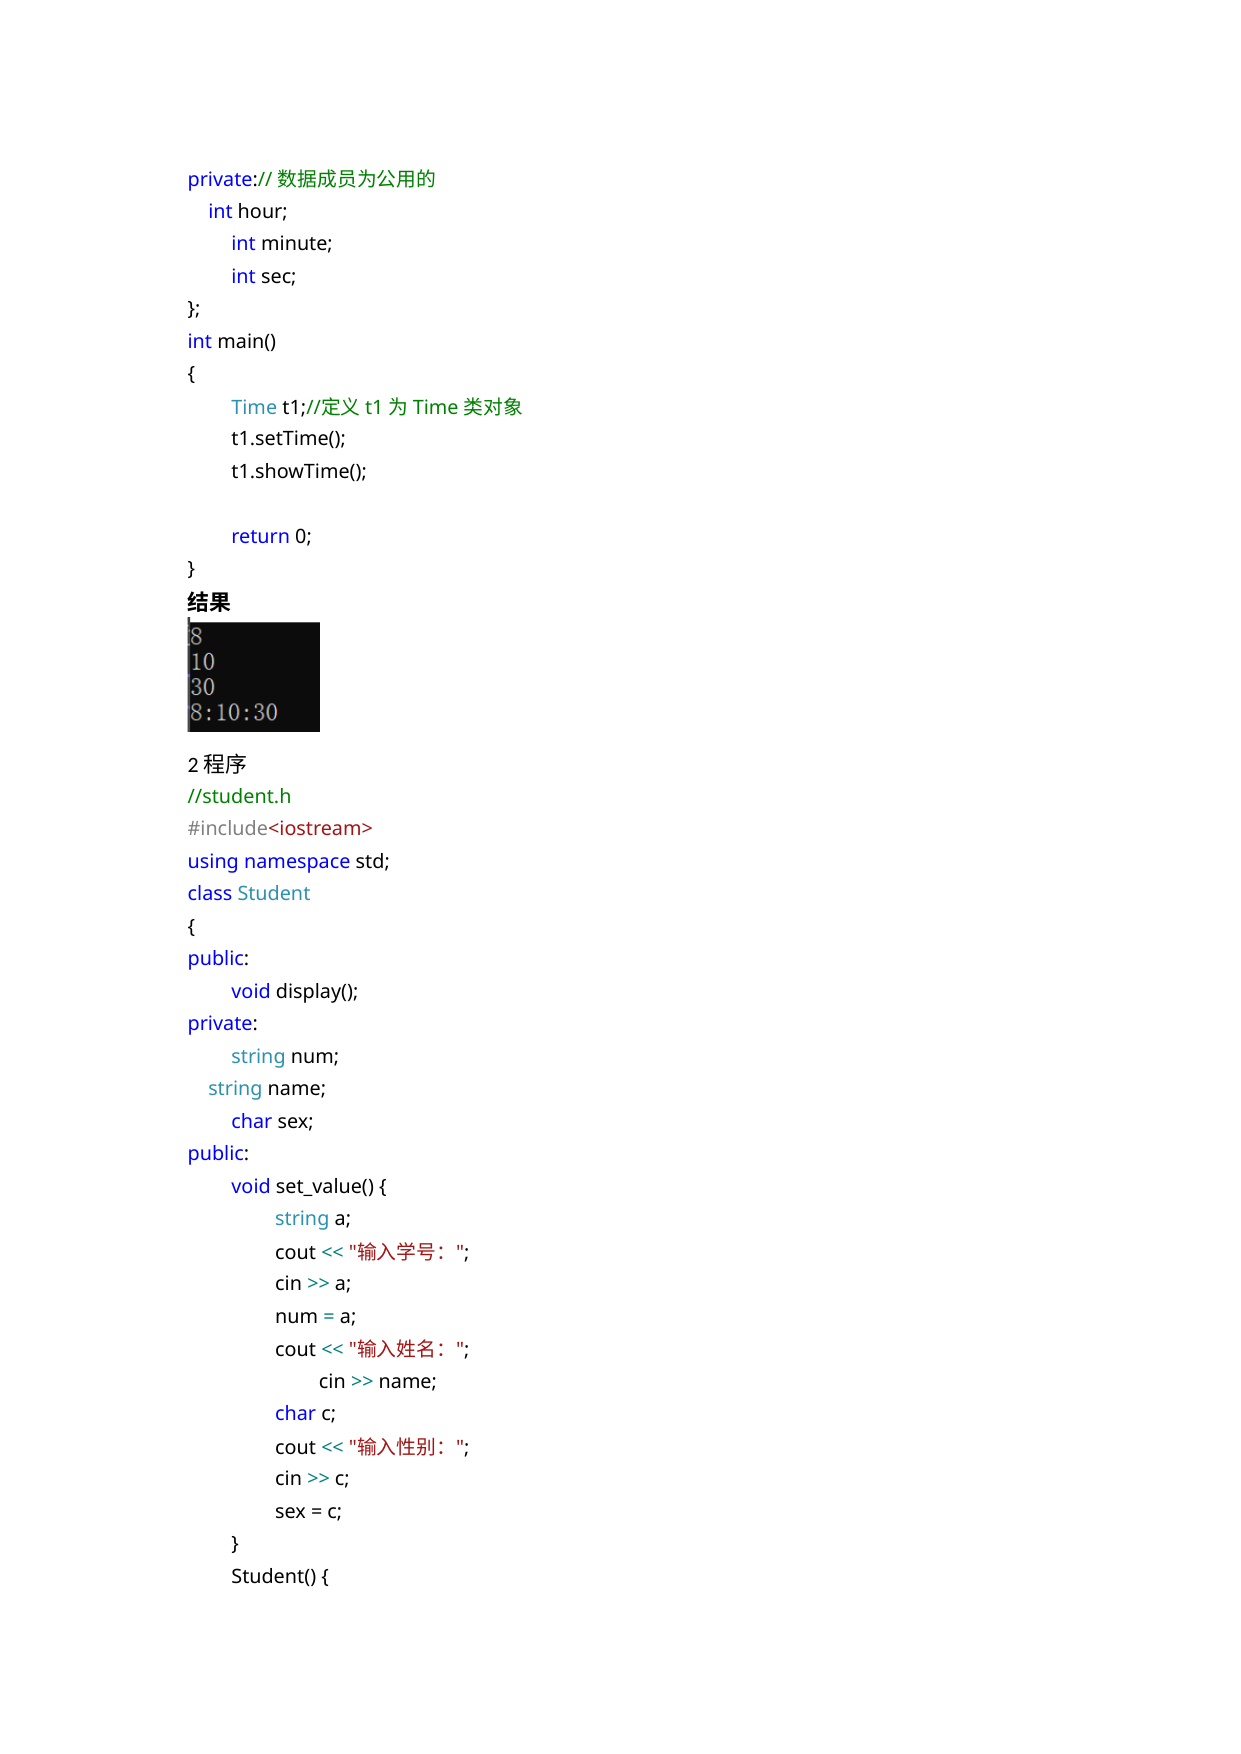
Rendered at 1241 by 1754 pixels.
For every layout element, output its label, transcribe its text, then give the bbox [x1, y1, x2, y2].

text private:// 数据成员为公用的 [187, 162, 1053, 194]
text using namespace std; [187, 844, 1053, 877]
text string name; [187, 1072, 1053, 1104]
text int minute; [187, 227, 1053, 259]
text string num; [187, 1039, 1053, 1072]
text string a; [187, 1202, 1053, 1234]
text { [187, 909, 1053, 942]
text cin >> a; [187, 1267, 1053, 1299]
text char c; [187, 1397, 1053, 1429]
text cin >> c; [187, 1462, 1053, 1494]
text cout << "输入姓名："; [187, 1332, 1053, 1364]
list } [187, 552, 1053, 584]
text char sex; [187, 1104, 1053, 1137]
text Student() { [187, 1559, 1053, 1592]
text cin >> name; [187, 1364, 1053, 1397]
text //student.h [187, 779, 1053, 812]
text t1.setTime(); [187, 422, 1053, 454]
text } [187, 1527, 1053, 1559]
text private: [187, 1007, 1053, 1039]
text Time t1;//定义 t1 为 Time 类对象 [187, 389, 1053, 422]
text t1.showTime(); [187, 454, 1053, 487]
picture [187, 617, 320, 732]
text cout << "输入学号："; [187, 1234, 1053, 1267]
text public: [187, 942, 1053, 974]
text { [187, 357, 1053, 389]
text #include<iostream> [187, 812, 1053, 844]
text num = a; [187, 1299, 1053, 1332]
text int hour; [187, 194, 1053, 227]
text int sec; [187, 259, 1053, 292]
text cout << "输入性别："; [187, 1429, 1053, 1462]
text }; [187, 292, 1053, 324]
list 2程序 [187, 747, 1053, 779]
text int main() [187, 324, 1053, 357]
text return 0; [187, 519, 1053, 552]
text void set_value() { [187, 1169, 1053, 1202]
text public: [187, 1137, 1053, 1169]
text void display(); [187, 974, 1053, 1007]
text sex = c; [187, 1494, 1053, 1527]
list 结果 [187, 584, 1053, 617]
text class Student [187, 877, 1053, 909]
